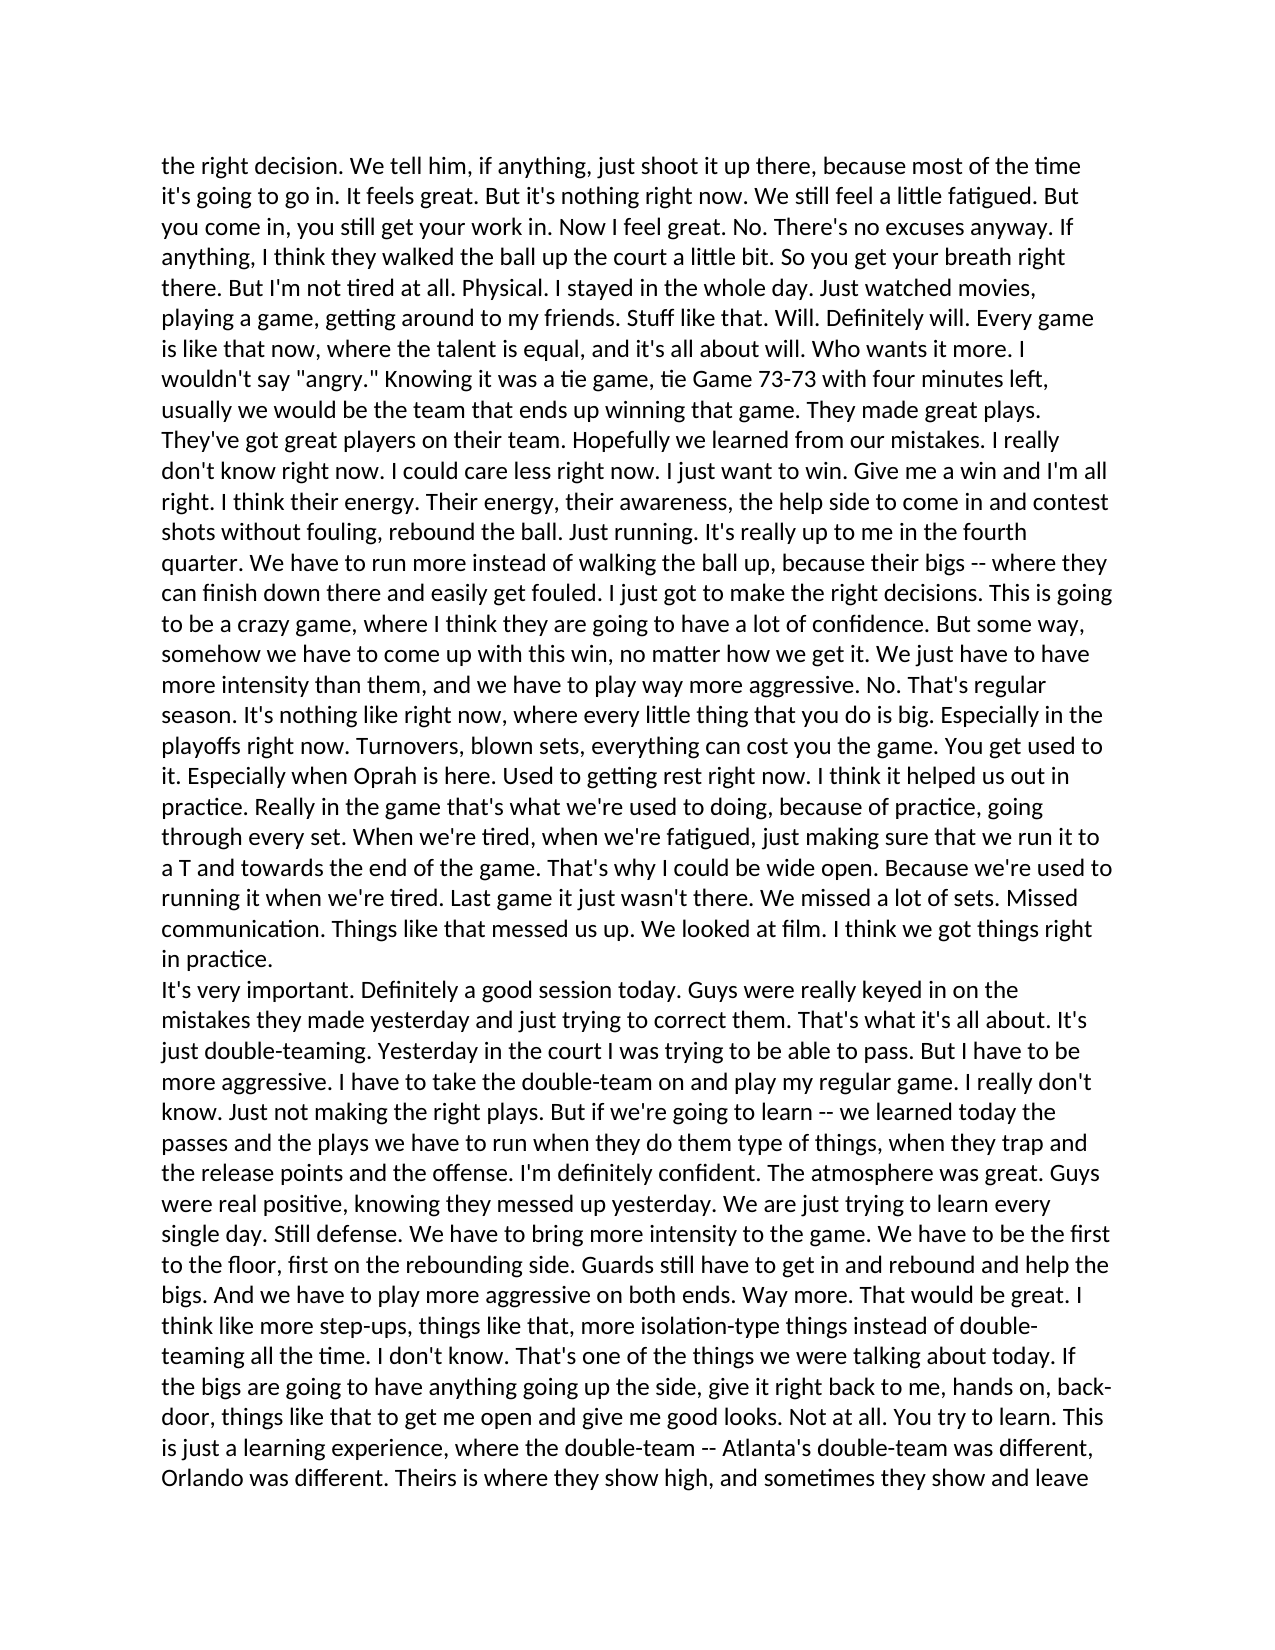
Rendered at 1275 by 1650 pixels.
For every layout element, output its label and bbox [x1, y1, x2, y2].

table_cell [150, 974, 1125, 1493]
table_cell [150, 150, 1125, 974]
